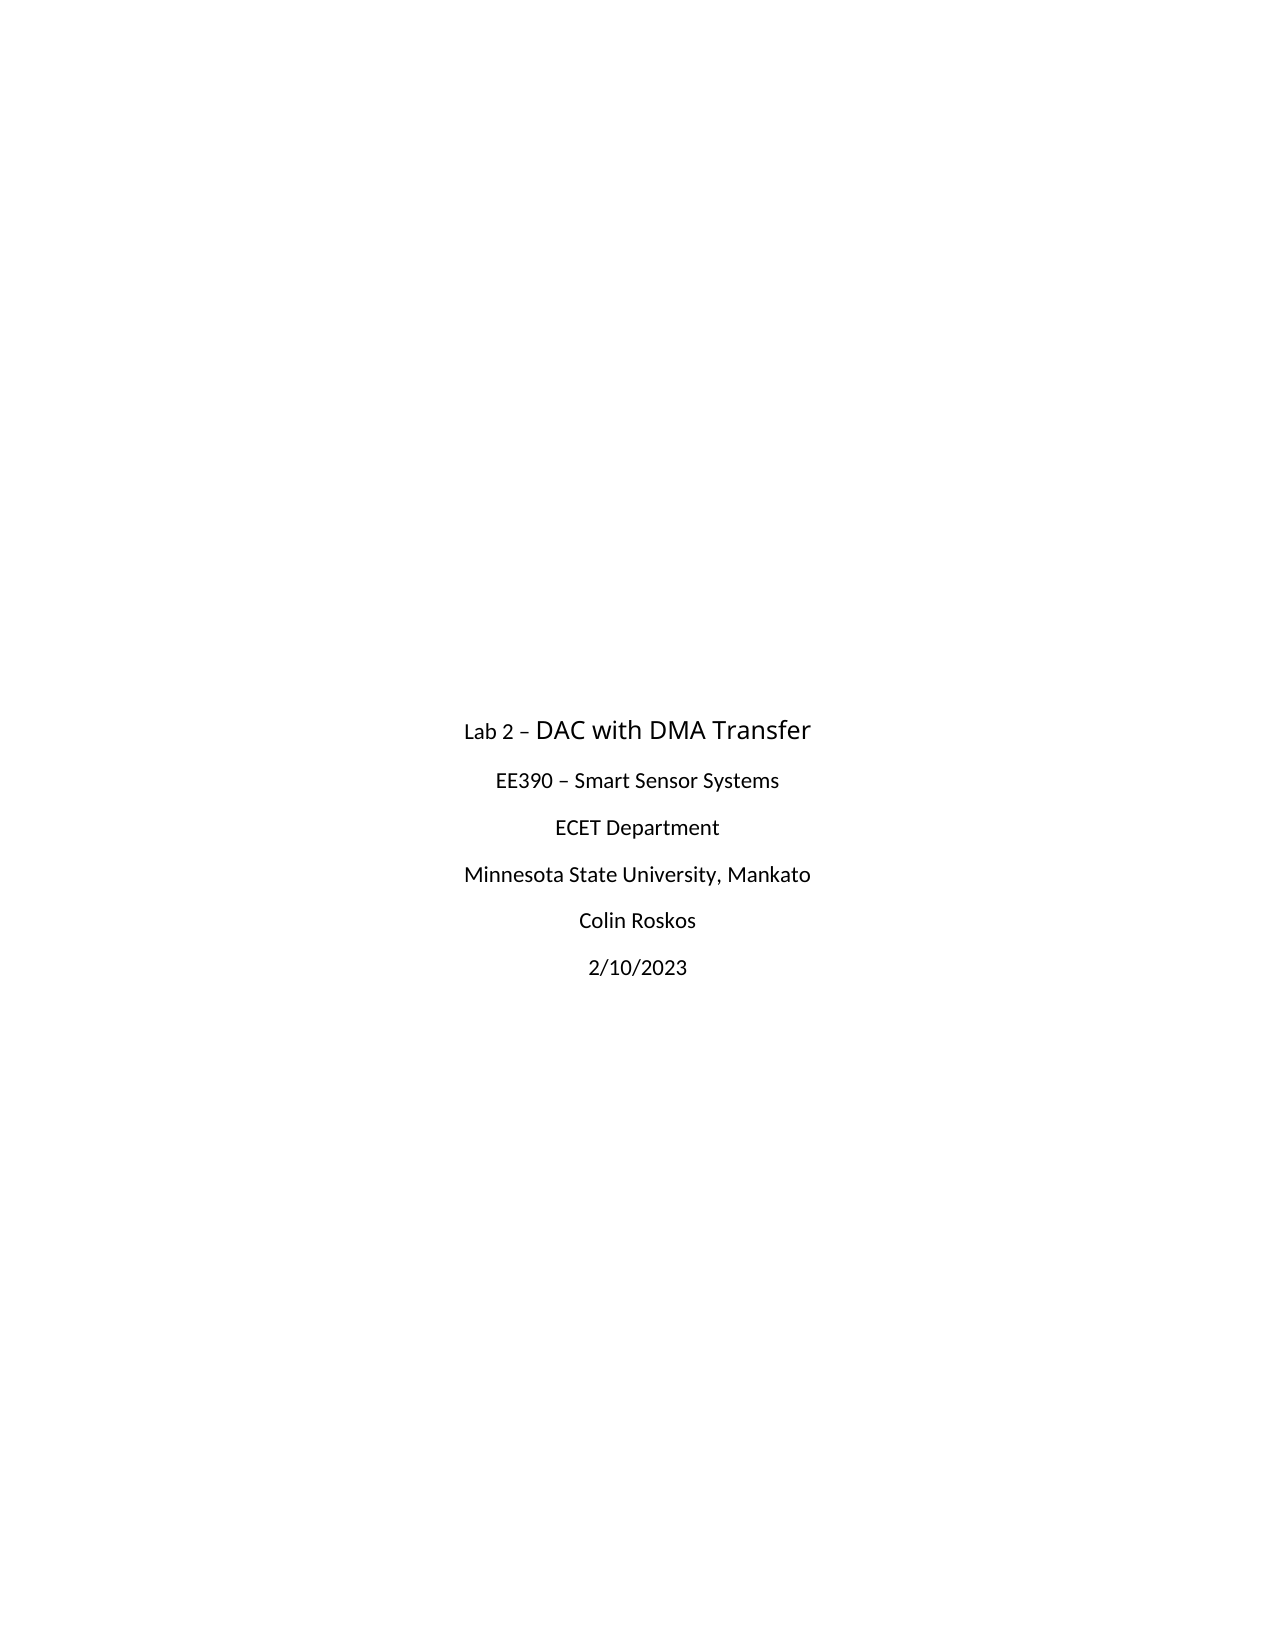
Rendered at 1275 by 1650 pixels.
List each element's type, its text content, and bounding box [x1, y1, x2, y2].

text 2/10/2023 [150, 953, 1125, 981]
text Colin Roskos [150, 907, 1125, 934]
text EE390 – Smart Sensor Systems [150, 766, 1125, 794]
text Minnesota State University, Mankato [150, 860, 1125, 888]
text ECET Department [150, 813, 1125, 841]
text Lab 2 – DAC with DMA Transfer [150, 712, 1125, 747]
